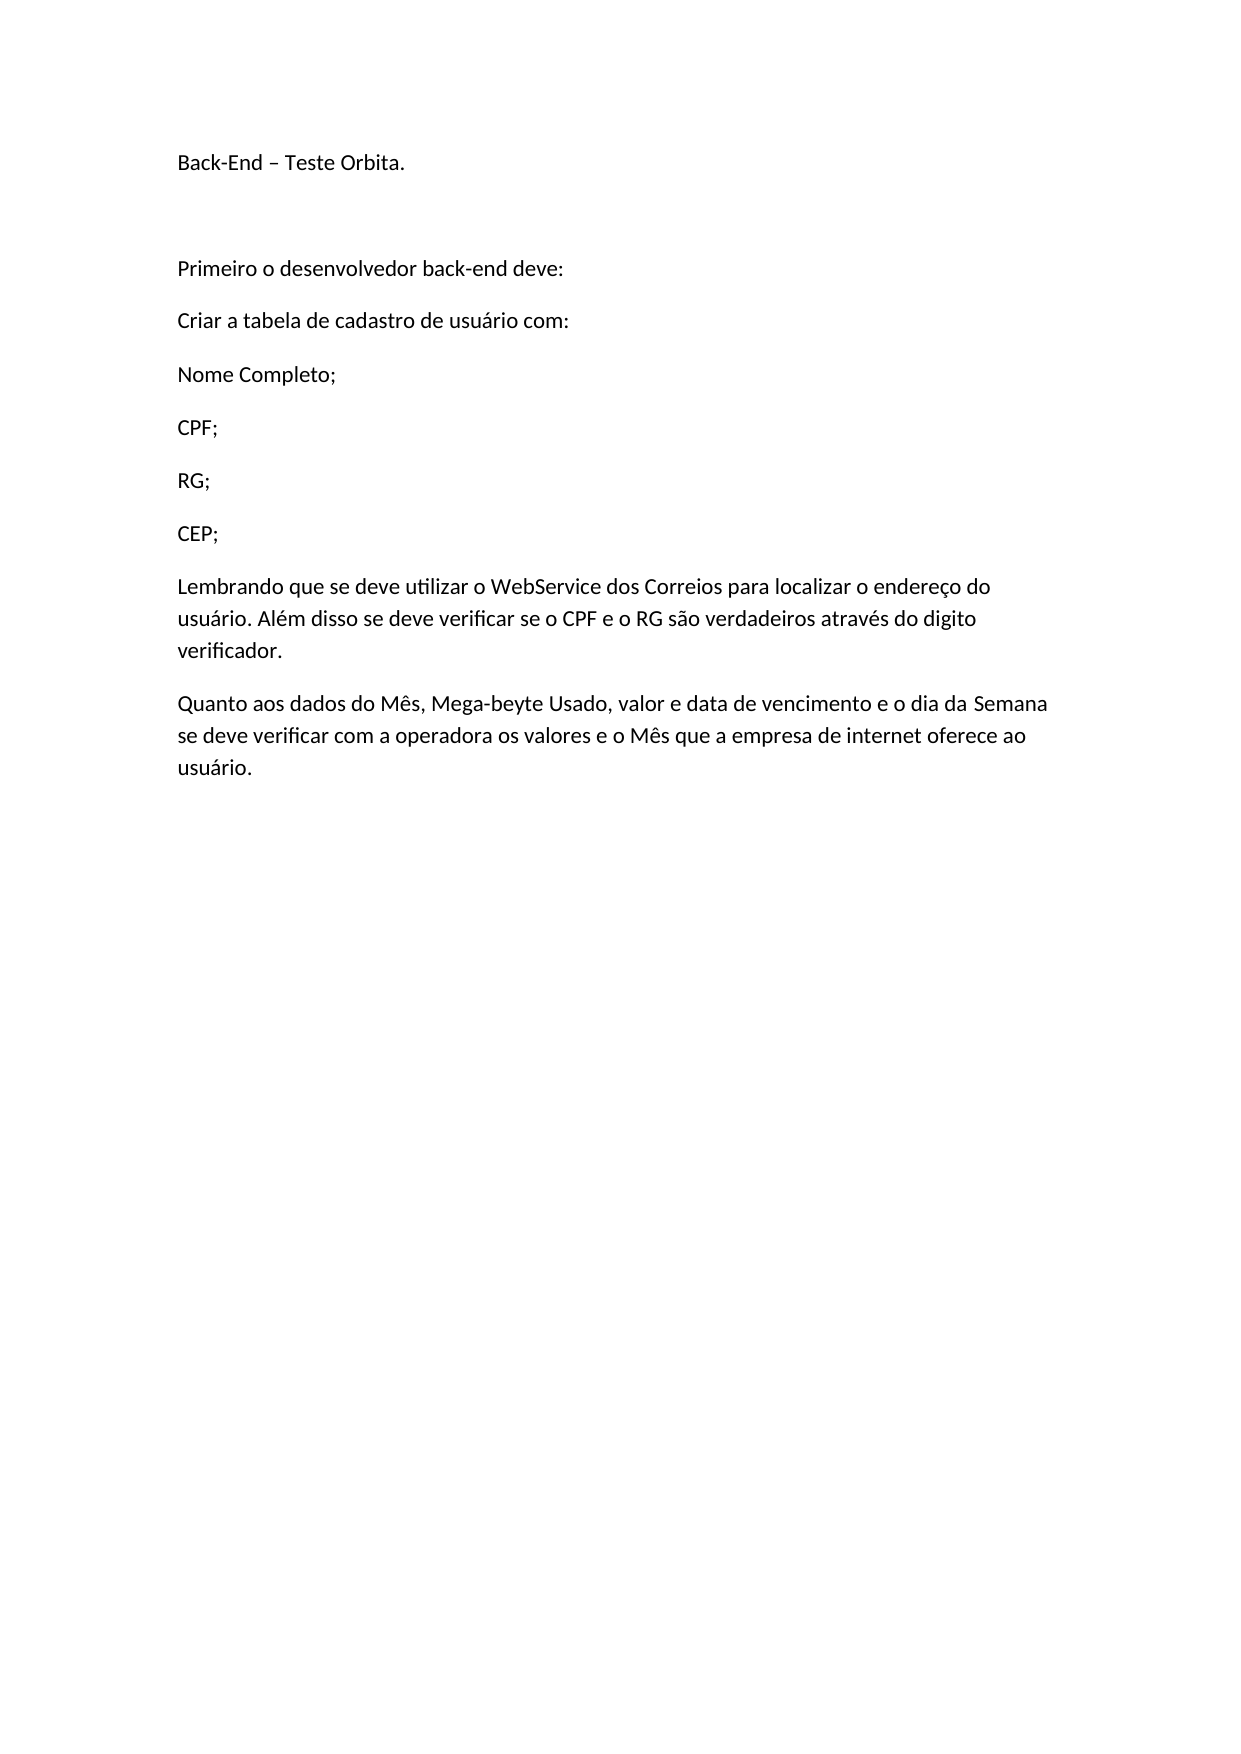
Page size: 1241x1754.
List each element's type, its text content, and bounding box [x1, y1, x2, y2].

text Criar a tabela de cadastro de usuário com: [177, 307, 1063, 335]
text Primeiro o desenvolvedor back-end deve: [177, 254, 1063, 282]
text RG; [177, 466, 1063, 494]
text Quanto aos dados do Mês, Mega-beyte Usado, valor e data de vencimento e o dia da Semana se deve verificar com a operadora os valores e o Mês que a empresa de internet oferece ao usuário. [177, 689, 1063, 782]
text CPF; [177, 413, 1063, 441]
text Lembrando que se deve utilizar o WebService dos Correios para localizar o endereço do usuário. Além disso se deve verificar se o CPF e o RG são verdadeiros através do digito verificador. [177, 572, 1063, 664]
text Nome Completo; [177, 360, 1063, 388]
text Back-End – Teste Orbita. [177, 148, 1063, 176]
text CEP; [177, 519, 1063, 547]
